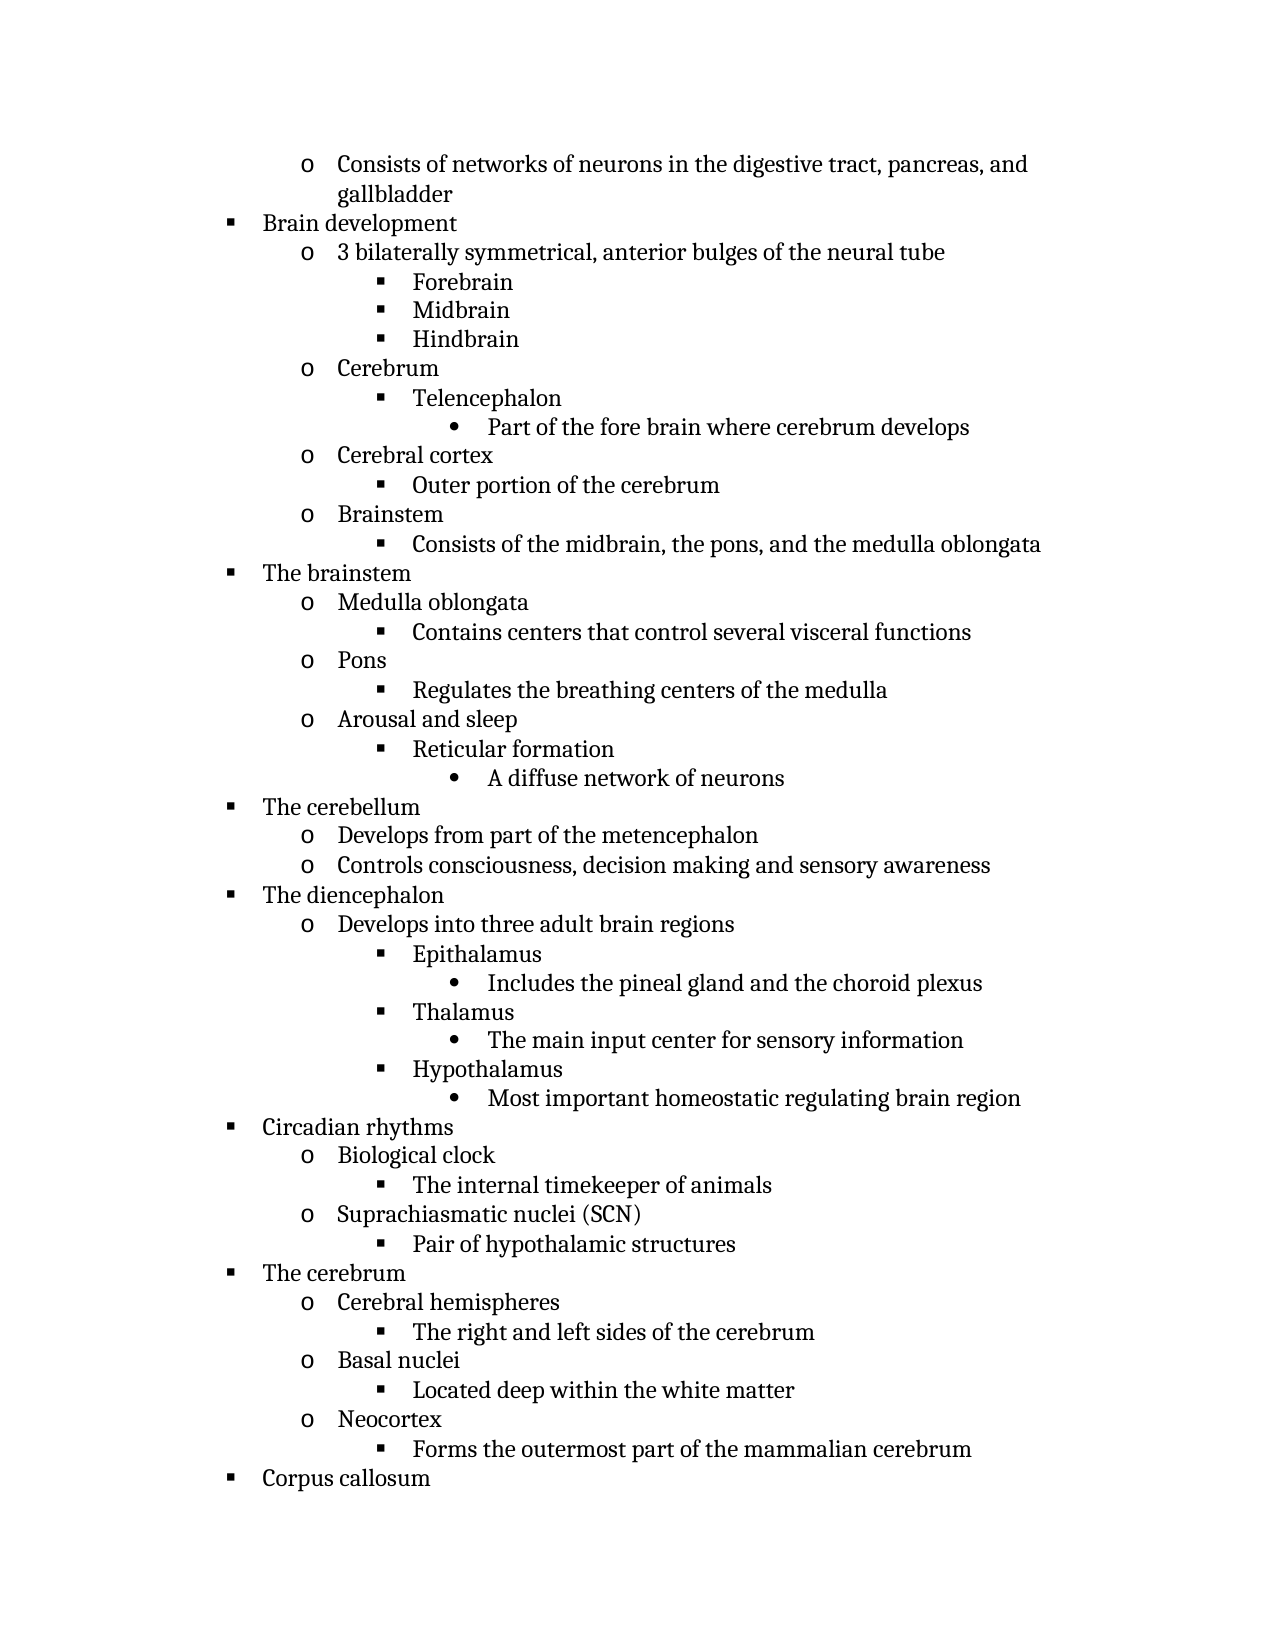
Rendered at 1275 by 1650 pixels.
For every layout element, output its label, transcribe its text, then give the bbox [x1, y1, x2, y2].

list Includes the pineal gland and the choroid plexus [450, 969, 1087, 997]
list The right and left sides of the cerebrum [375, 1317, 1087, 1346]
list Brainstem [300, 500, 1087, 530]
list The main input center for sensory information [450, 1026, 1087, 1055]
list Most important homeostatic regulating brain region [450, 1084, 1087, 1112]
list Pons [300, 646, 1087, 676]
list Part of the fore brain where cerebrum develops [450, 412, 1087, 441]
list Pair of hypothalamic structures [375, 1230, 1087, 1259]
list The cerebellum [225, 792, 1087, 821]
list Telencephalon [375, 384, 1087, 412]
list Basal nuclei [300, 1346, 1087, 1376]
list The internal timekeeper of animals [375, 1171, 1087, 1200]
list Develops into three adult brain regions [300, 910, 1087, 940]
list Consists of the midbrain, the pons, and the medulla oblongata [375, 530, 1087, 559]
list The diencephalon [225, 881, 1087, 910]
list Regulates the breathing centers of the medulla [375, 676, 1087, 705]
list Forebrain [375, 267, 1087, 296]
list Brain development [225, 209, 1087, 237]
list Hindbrain [375, 325, 1087, 354]
list Controls consciousness, decision making and sensory awareness [300, 851, 1087, 881]
list Cerebral cortex [300, 441, 1087, 471]
list Located deep within the white matter [375, 1376, 1087, 1405]
list Biological clock [300, 1141, 1087, 1171]
list Develops from part of the metencephalon [300, 821, 1087, 851]
list Epithalamus [375, 940, 1087, 969]
list Neocortex [300, 1405, 1087, 1435]
list The cerebrum [225, 1259, 1087, 1287]
list A diffuse network of neurons [450, 764, 1087, 792]
list Cerebral hemispheres [300, 1287, 1087, 1317]
list Circadian rhythms [225, 1112, 1087, 1141]
list Reticular formation [375, 735, 1087, 764]
list Medulla oblongata [300, 587, 1087, 617]
list Consists of networks of neurons in the digestive tract, pancreas, and gallbladder [300, 150, 1087, 209]
list Cerebrum [300, 354, 1087, 384]
list Contains centers that control several visceral functions [375, 617, 1087, 646]
list Hypothalamus [375, 1055, 1087, 1084]
list Outer portion of the cerebrum [375, 471, 1087, 500]
list Arousal and sleep [300, 705, 1087, 735]
list Corpus callosum [225, 1464, 1087, 1492]
list Forms the outermost part of the mammalian cerebrum [375, 1435, 1087, 1464]
list 3 bilaterally symmetrical, anterior bulges of the neural tube [300, 237, 1087, 267]
list Midbrain [375, 296, 1087, 325]
list The brainstem [225, 559, 1087, 587]
list Thalamus [375, 997, 1087, 1026]
list Suprachiasmatic nuclei (SCN) [300, 1200, 1087, 1230]
